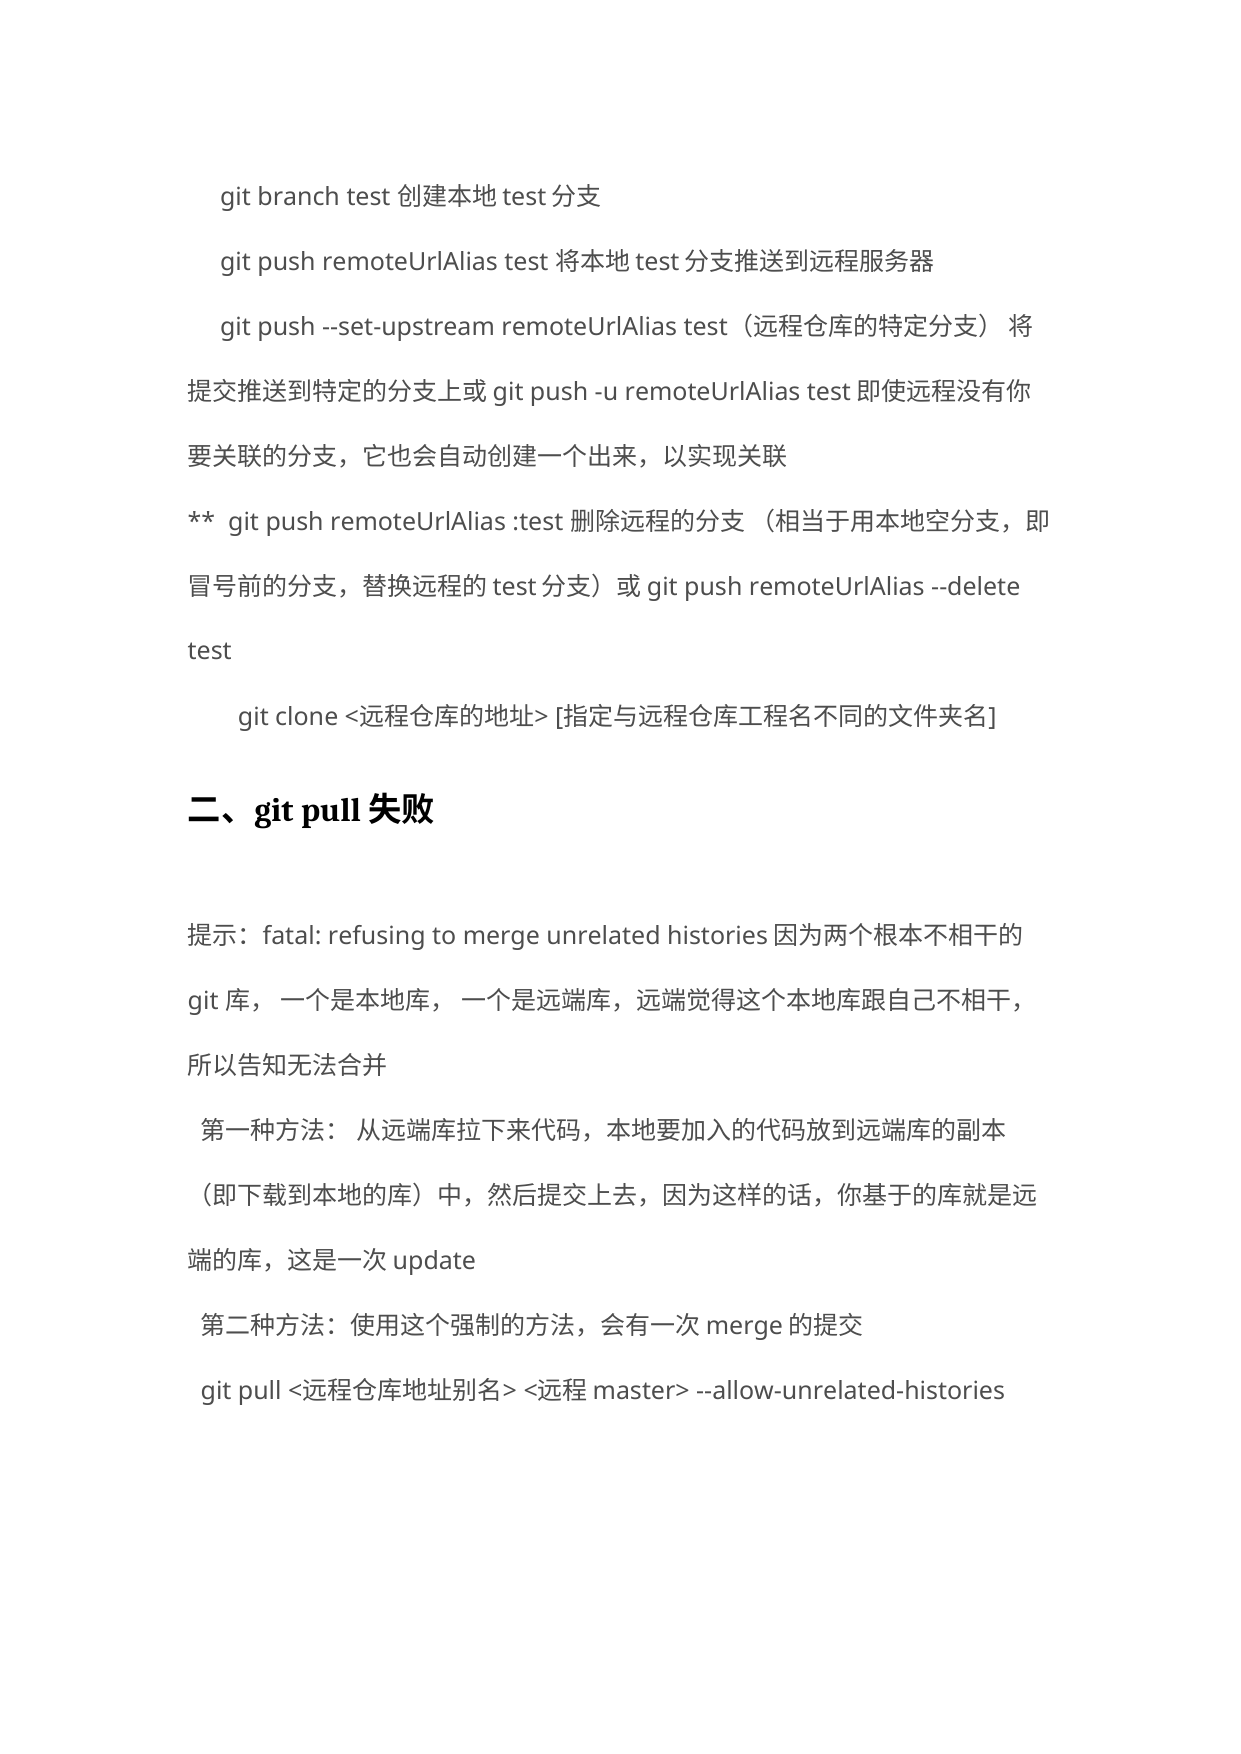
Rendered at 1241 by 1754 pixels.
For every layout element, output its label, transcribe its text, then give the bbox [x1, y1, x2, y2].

text 第一种方法： 从远端库拉下来代码，本地要加入的代码放到远端库的副本（即下载到本地的库）中，然后提交上去，因为这样的话，你基于的库就是远端的库，这是一次update [187, 1096, 1053, 1291]
text git clone <远程仓库的地址> [指定与远程仓库工程名不同的文件夹名] [187, 682, 1053, 747]
text git pull <远程仓库地址别名> <远程master> --allow-unrelated-histories [187, 1356, 1053, 1421]
subtitle 二、git pull 失败 [187, 774, 1053, 839]
text 第二种方法：使用这个强制的方法，会有一次merge的提交 [187, 1291, 1053, 1356]
text git push remoteUrlAlias test 将本地test分支推送到远程服务器 [187, 227, 1053, 292]
text git push --set-upstream remoteUrlAlias test（远程仓库的特定分支） 将提交推送到特定的分支上或git push -u remoteUrlAlias test即使远程没有你要关联的分支，它也会自动创建一个出来，以实现关联 [187, 292, 1053, 487]
text ** git push remoteUrlAlias :test 删除远程的分支 （相当于用本地空分支，即冒号前的分支，替换远程的test分支）或git push remoteUrlAlias --delete test [187, 487, 1053, 682]
text 提示：fatal: refusing to merge unrelated histories因为两个根本不相干的 git 库， 一个是本地库， 一个是远端库，远端觉得这个本地库跟自己不相干， 所以告知无法合并 [187, 901, 1053, 1096]
text git branch test 创建本地test分支 [187, 162, 1053, 227]
